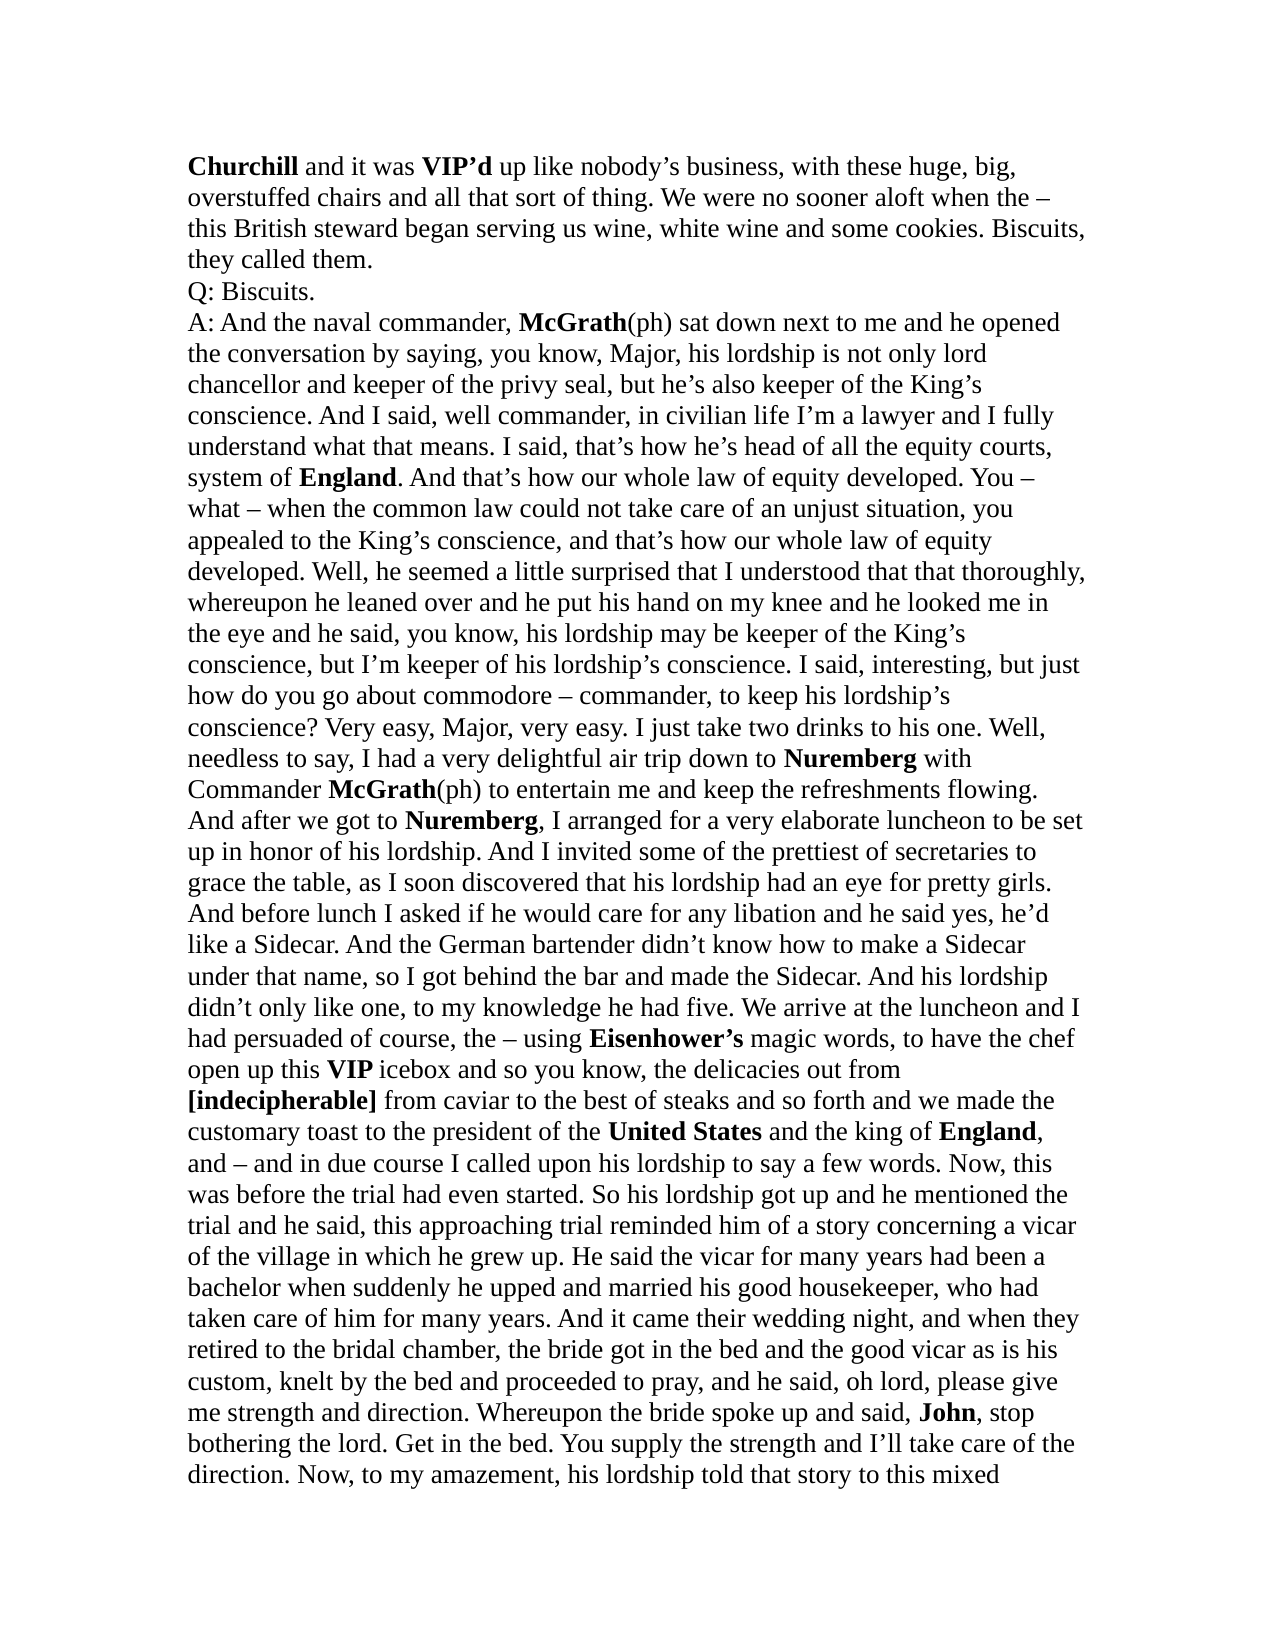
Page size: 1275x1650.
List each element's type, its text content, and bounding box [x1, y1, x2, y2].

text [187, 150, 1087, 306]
text Q: Biscuits. [187, 306, 1087, 337]
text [187, 337, 1087, 1489]
